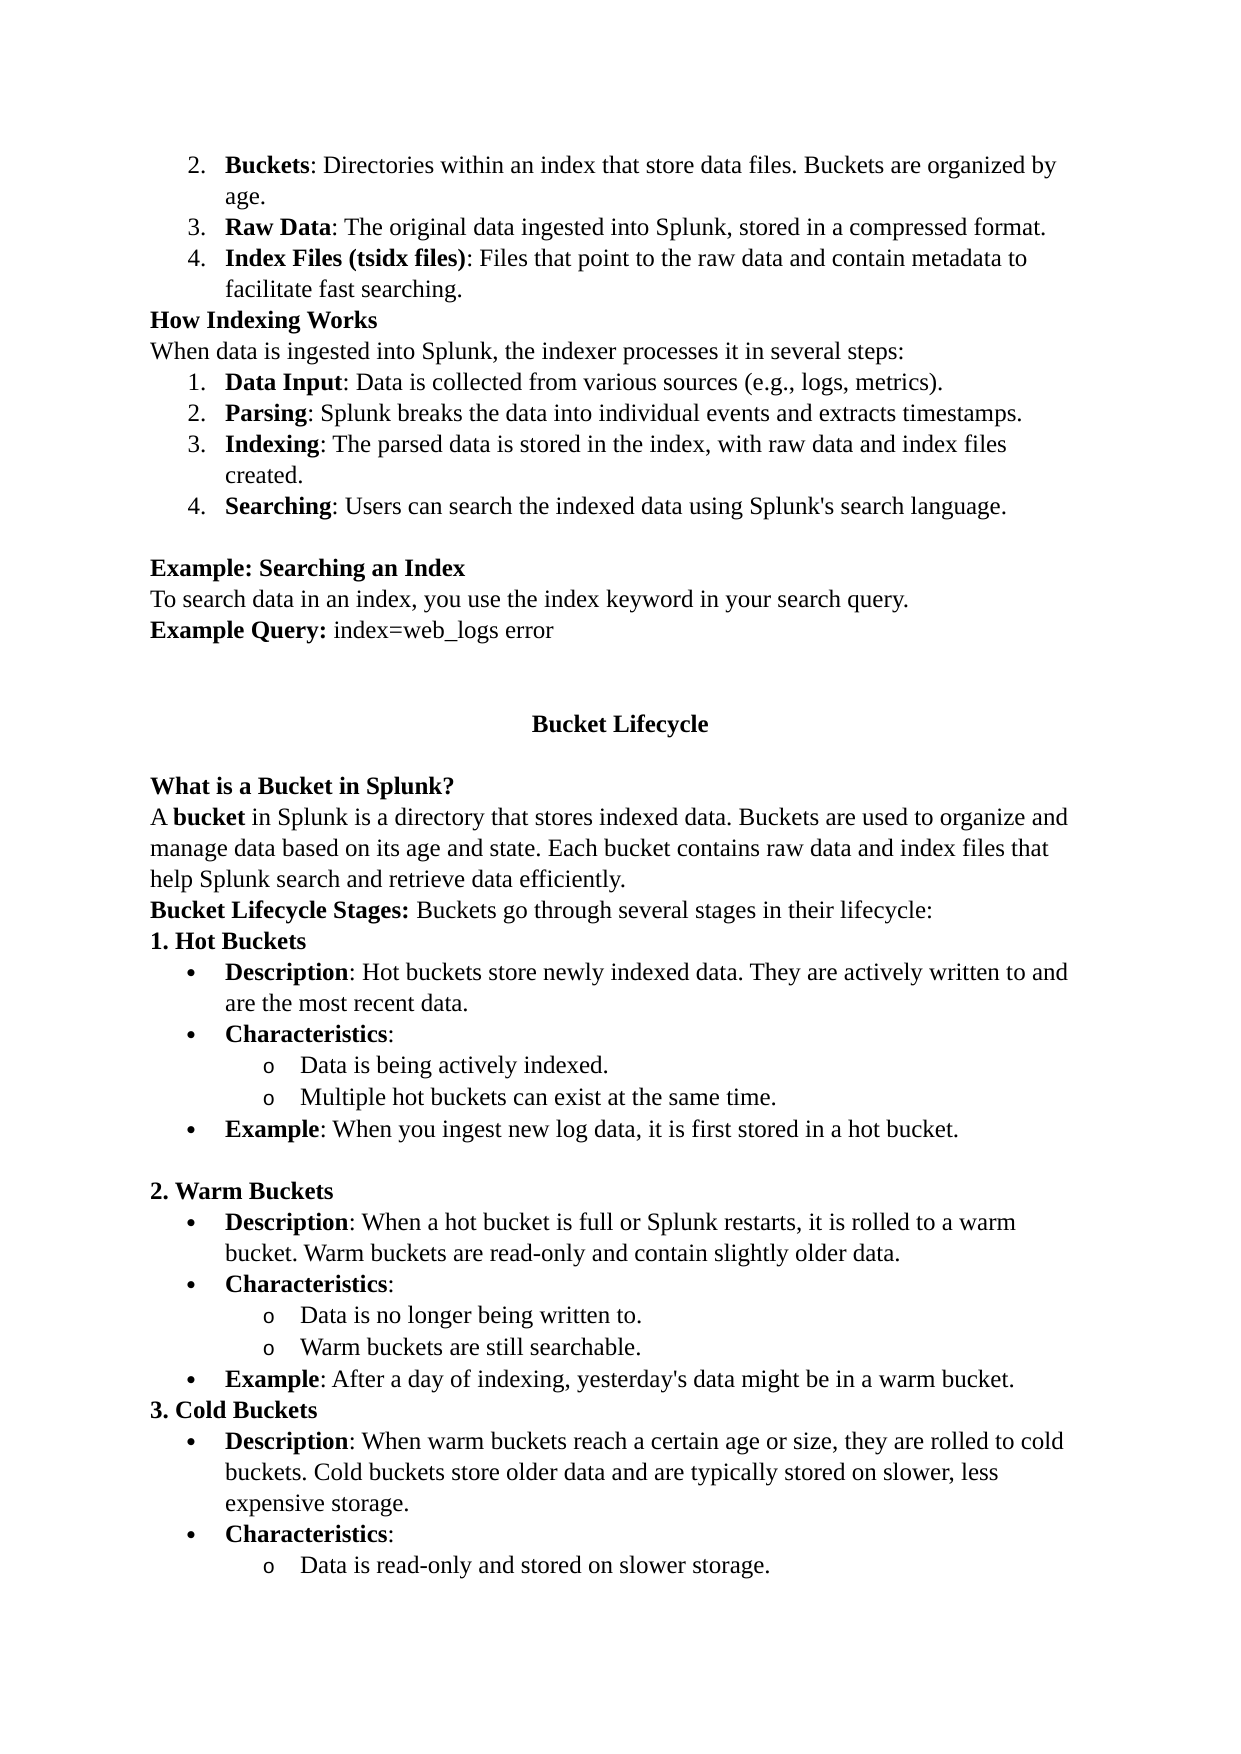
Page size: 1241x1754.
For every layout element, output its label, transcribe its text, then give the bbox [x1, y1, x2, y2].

list Warm buckets are still searchable. [262, 1332, 1090, 1362]
list Characteristics: [187, 1019, 1090, 1048]
list Data is read-only and stored on slower storage. [262, 1550, 1090, 1580]
text Example Query: index=web_logs error [150, 616, 1090, 644]
text To search data in an index, you use the index keyword in your search query. [150, 584, 1090, 613]
list Characteristics: [187, 1269, 1090, 1298]
list Description: When warm buckets reach a certain age or size, they are rolled to cold buckets. Cold buckets store older data and are typically stored on slower, less expensive storage. [187, 1426, 1090, 1517]
list Buckets: Directories within an index that store data files. Buckets are organized by age. [187, 150, 1090, 210]
list Data Input: Data is collected from various sources (e.g., logs, metrics). [187, 367, 1090, 396]
text How Indexing Works [150, 305, 1090, 334]
list Parsing: Splunk breaks the data into individual events and extracts timestamps. [187, 398, 1090, 427]
list Example: After a day of indexing, yesterday's data might be in a warm bucket. [187, 1364, 1090, 1393]
text 1. Hot Buckets [150, 926, 1090, 955]
list Searching: Users can search the indexed data using Splunk's search language. [187, 491, 1090, 520]
text 3. Cold Buckets [150, 1395, 1090, 1424]
text Example: Searching an Index [150, 553, 1090, 582]
list Index Files (tsidx files): Files that point to the raw data and contain metadata to facilitate fast searching. [187, 243, 1090, 303]
list Data is no longer being written to. [262, 1300, 1090, 1330]
list Data is being actively indexed. [262, 1050, 1090, 1080]
list Raw Data: The original data ingested into Splunk, stored in a compressed format. [187, 212, 1090, 241]
list Description: When a hot bucket is full or Splunk restarts, it is rolled to a warm bucket. Warm buckets are read-only and contain slightly older data. [187, 1207, 1090, 1267]
list Characteristics: [187, 1519, 1090, 1548]
list Multiple hot buckets can exist at the same time. [262, 1082, 1090, 1112]
list Description: Hot buckets store newly indexed data. They are actively written to and are the most recent data. [187, 957, 1090, 1017]
text A bucket in Splunk is a directory that stores indexed data. Buckets are used to organize and manage data based on its age and state. Each bucket contains raw data and index files that help Splunk search and retrieve data efficiently. [150, 802, 1090, 893]
list Example: When you ingest new log data, it is first stored in a hot bucket. [187, 1114, 1090, 1143]
text What is a Bucket in Splunk? [150, 771, 1090, 799]
text 2. Warm Buckets [150, 1176, 1090, 1205]
list Indexing: The parsed data is stored in the index, with raw data and index files created. [187, 429, 1090, 489]
text Bucket Lifecycle [150, 709, 1090, 737]
text When data is ingested into Splunk, the indexer processes it in several steps: [150, 336, 1090, 365]
text Bucket Lifecycle Stages: Buckets go through several stages in their lifecycle: [150, 895, 1090, 924]
